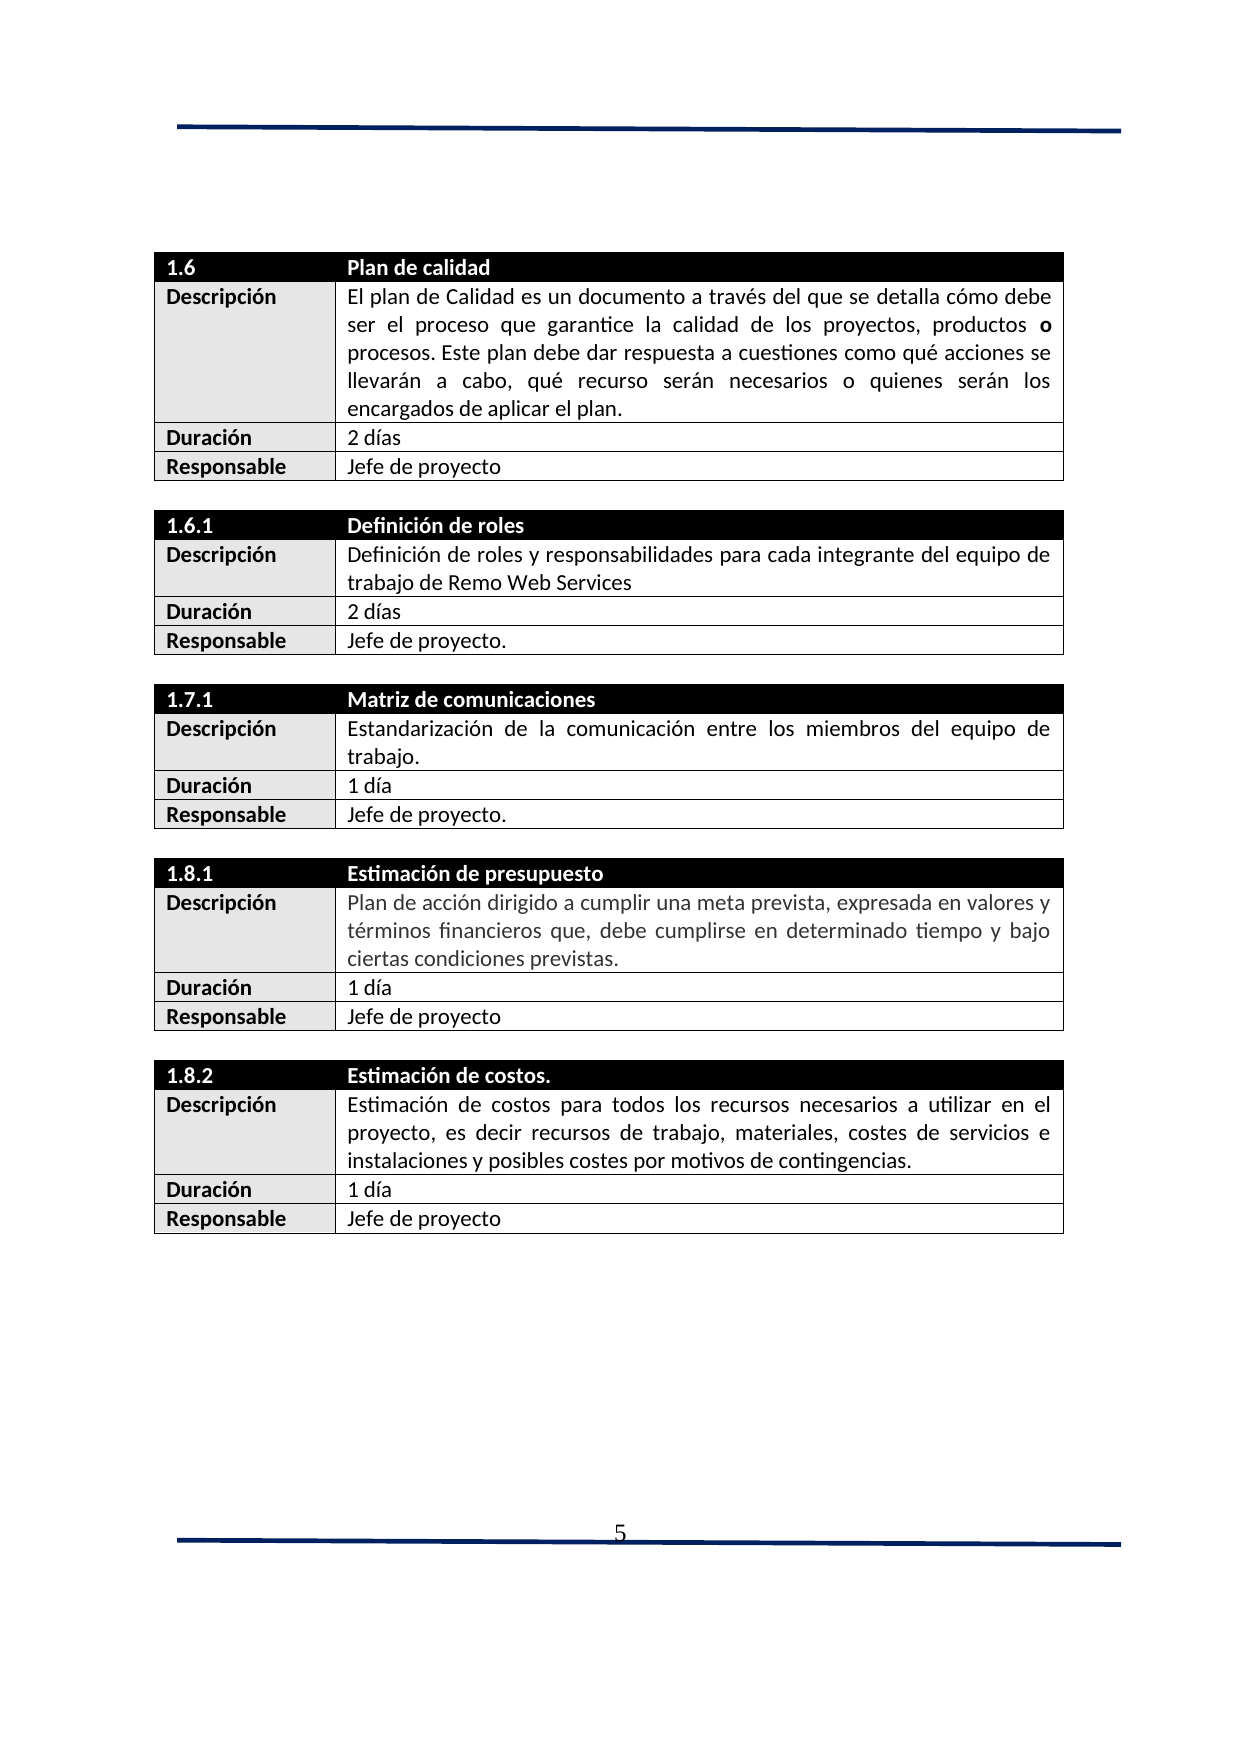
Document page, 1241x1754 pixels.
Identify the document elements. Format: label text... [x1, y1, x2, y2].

table_cell 2 días [336, 423, 1063, 451]
table_cell 1 día [336, 1175, 1063, 1203]
table_cell Descripción [155, 714, 335, 770]
table_header 1.8.1 [155, 859, 335, 887]
table_header 1.8.2 [155, 1061, 335, 1089]
table_cell El plan de Calidad es un documento a través del que se detalla cómo debe ser el proceso que garantice la calidad de los proyectos, productos o procesos. Este plan debe dar respuesta a cuestiones como qué acciones se llevarán a cabo, qué recurso serán necesarios o quienes serán los encargados de aplicar el plan. [623, 282, 1063, 422]
table_cell Descripción [155, 282, 335, 422]
table_cell 2 días [336, 597, 1063, 625]
table_cell Duración [155, 1175, 335, 1203]
table_cell Plan de acción dirigido a cumplir una meta prevista, expresada en valores y términos financieros que, debe cumplirse en determinado tiempo y bajo ciertas condiciones previstas. [619, 888, 1063, 972]
table_cell Responsable [155, 800, 335, 828]
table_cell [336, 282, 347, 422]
table_cell Duración [155, 423, 335, 451]
table_header Estimación de costos. [336, 1061, 1063, 1089]
table_header Matriz de comunicaciones [336, 685, 1063, 713]
table_cell Descripción [155, 1090, 335, 1174]
table_cell Responsable [155, 1002, 335, 1030]
table_cell 1 día [336, 973, 1063, 1001]
table_cell Estimación de costos para todos los recursos necesarios a utilizar en el proyecto, es decir recursos de trabajo, materiales, costes de servicios e instalaciones y posibles costes por motivos de contingencias. [336, 1090, 1063, 1174]
table_cell Estandarización de la comunicación entre los miembros del equipo de trabajo. [336, 714, 1063, 770]
table_cell Jefe de proyecto. [336, 800, 1063, 828]
table_header 1.6 [155, 253, 335, 281]
table_cell Responsable [155, 626, 335, 654]
table_cell Duración [155, 973, 335, 1001]
table_cell Jefe de proyecto [336, 452, 1063, 480]
table_cell Duración [155, 597, 335, 625]
table_header 1.7.1 [155, 685, 335, 713]
table_cell Definición de roles y responsabilidades para cada integrante del equipo de trabajo de Remo Web Services [336, 540, 1063, 596]
table_header Estimación de presupuesto [336, 859, 1063, 887]
table_cell 1 día [336, 771, 1063, 799]
table_header Definición de roles [336, 511, 1063, 539]
table_header 1.6.1 [155, 511, 335, 539]
table_cell Jefe de proyecto. [336, 626, 1063, 654]
table_cell Responsable [155, 452, 335, 480]
table_cell Descripción [155, 888, 335, 972]
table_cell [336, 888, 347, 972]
table_cell Responsable [155, 1204, 335, 1232]
table_header Plan de calidad [336, 253, 1063, 281]
table_cell Jefe de proyecto [336, 1204, 1063, 1232]
table_cell Duración [155, 771, 335, 799]
table_cell Jefe de proyecto [336, 1002, 1063, 1030]
table_cell Descripción [155, 540, 335, 596]
